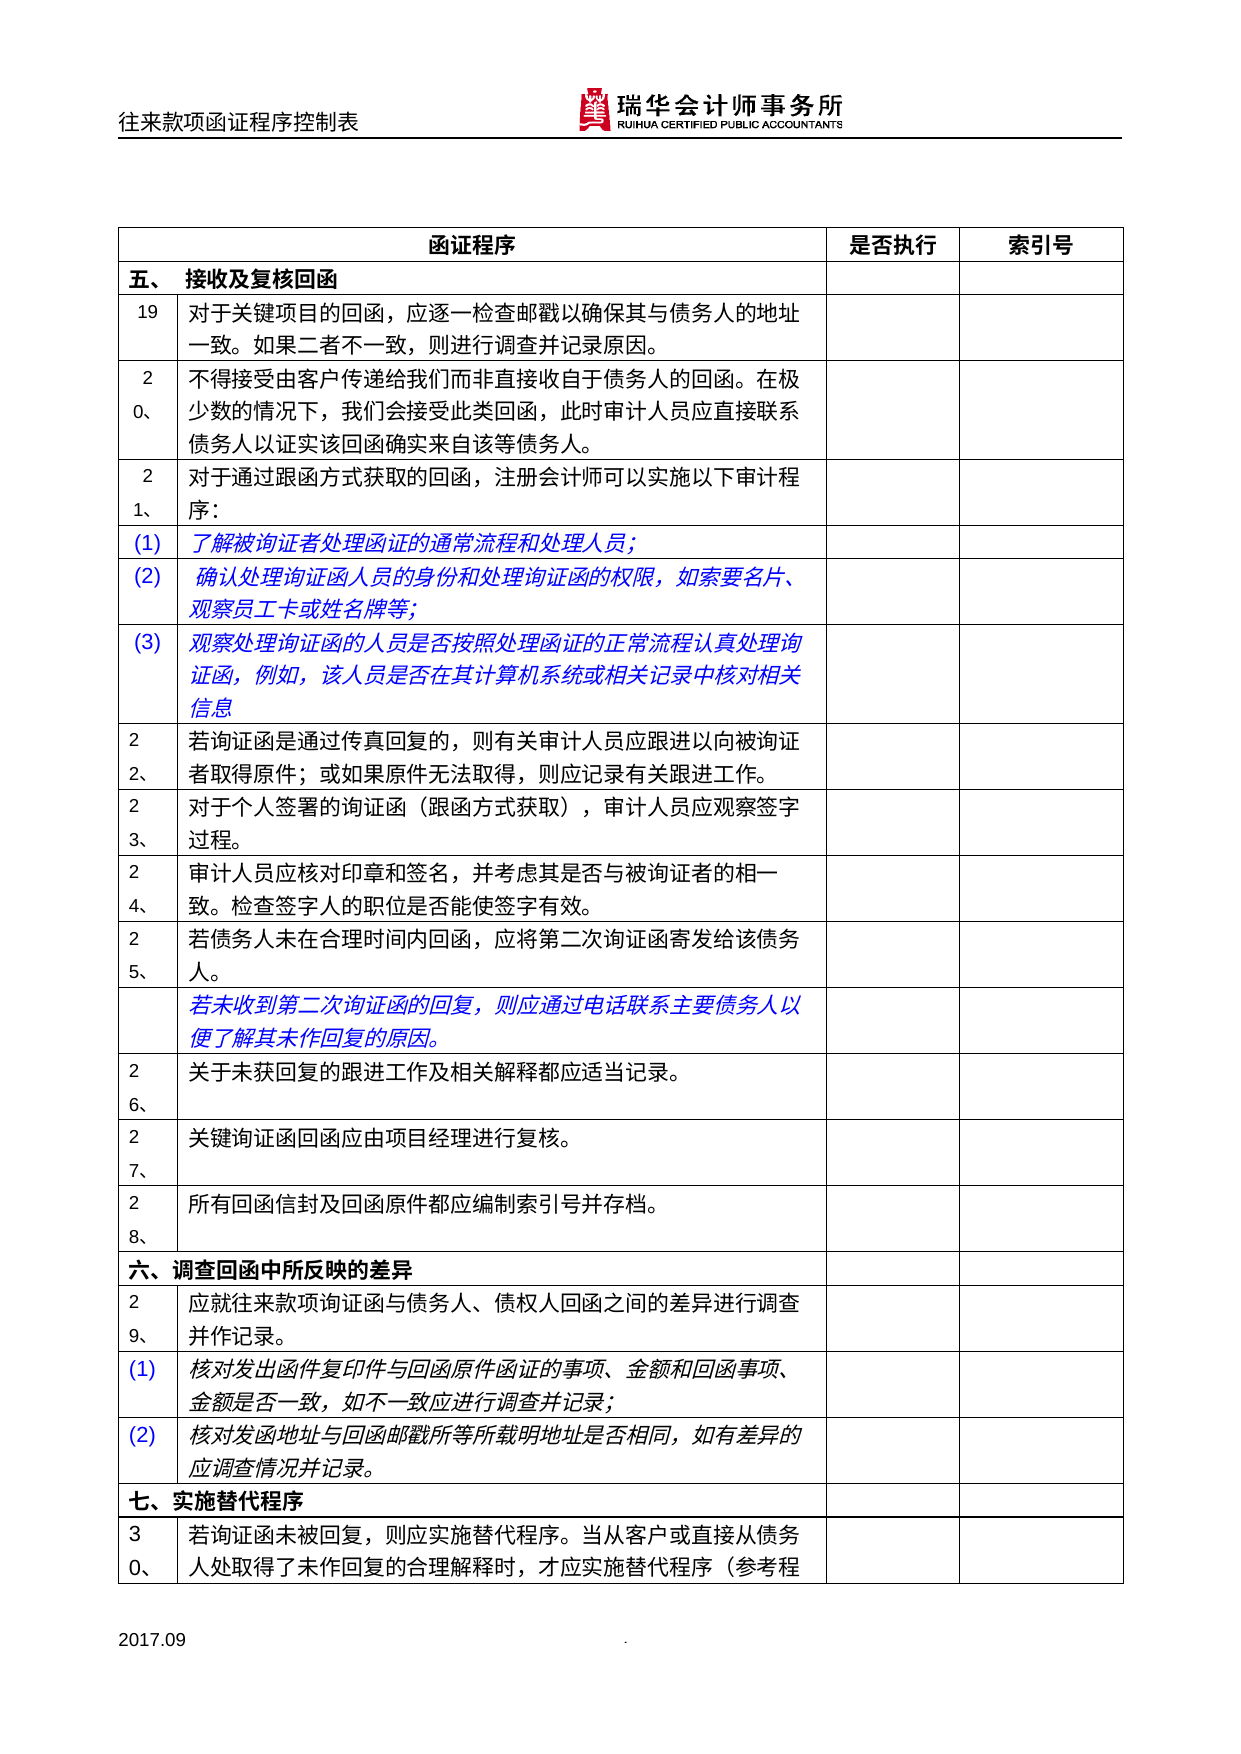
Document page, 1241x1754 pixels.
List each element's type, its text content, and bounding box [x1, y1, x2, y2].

table_cell (1) [119, 1352, 177, 1417]
table_cell [827, 1352, 959, 1417]
table_cell [960, 1352, 1123, 1417]
table_cell (2) [119, 559, 177, 624]
table_cell [827, 790, 959, 855]
table_cell 了解被询证者处理函证的通常流程和处理人员； [178, 526, 826, 558]
table_cell [960, 1484, 1123, 1516]
table_cell [960, 262, 1123, 294]
table_cell 核对发函地址与回函邮戳所等所载明地址是否相同，如有差异的应调查情况并记录。 [178, 1418, 826, 1483]
table_cell 对于个人签署的询证函（跟函方式获取），审计人员应观察签字过程。 [178, 790, 826, 855]
table_cell [960, 922, 1123, 987]
table_cell 若未收到第二次询证函的回复，则应通过电话联系主要债务人以便了解其未作回复的原因。 [178, 988, 826, 1053]
table_cell 19 [119, 295, 177, 360]
table_cell 七、实施替代程序 [119, 1484, 826, 1516]
table_cell [827, 625, 959, 723]
table_cell 核对发出函件复印件与回函原件函证的事项、金额和回函事项、金额是否一致，如不一致应进行调查并记录； [178, 1352, 826, 1417]
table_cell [178, 1518, 826, 1582]
table_cell [827, 361, 959, 459]
table_cell [960, 724, 1123, 789]
table_cell [827, 1286, 959, 1351]
table_cell [960, 1518, 1123, 1582]
table_cell [960, 1054, 1123, 1119]
table_cell (3) [119, 625, 177, 723]
table_cell 关于未获回复的跟进工作及相关解释都应适当记录。 [178, 1054, 826, 1119]
table_cell [827, 1252, 959, 1285]
table_cell [960, 361, 1123, 459]
table_cell (1) [119, 526, 177, 558]
table_cell [960, 625, 1123, 723]
table_cell [960, 1120, 1123, 1185]
table_cell 不得接受由客户传递给我们而非直接收自于债务人的回函。在极少数的情况下，我们会接受此类回函，此时审计人员应直接联系债务人以证实该回函确实来自该等债务人。 [178, 361, 826, 459]
table_cell 30、 [119, 1518, 177, 1582]
table_cell [827, 988, 959, 1053]
table_cell 22、 [119, 724, 177, 789]
table_cell [119, 988, 177, 1053]
table_cell [827, 460, 959, 525]
table_cell 24、 [119, 856, 177, 921]
table_cell 确认处理询证函人员的身份和处理询证函的权限，如索要名片、观察员工卡或姓名牌等； [178, 559, 826, 624]
table_cell 25、 [119, 922, 177, 987]
table_cell 应就往来款项询证函与债务人、债权人回函之间的差异进行调查并作记录。 [178, 1286, 826, 1351]
table_cell 所有回函信封及回函原件都应编制索引号并存档。 [178, 1186, 826, 1251]
table_cell 审计人员应核对印章和签名，并考虑其是否与被询证者的相一致。检查签字人的职位是否能使签字有效。 [178, 856, 826, 921]
table_header 函证程序 [119, 228, 826, 261]
table_cell [960, 790, 1123, 855]
picture [579, 88, 843, 131]
table_cell 29、 [119, 1286, 177, 1351]
table_cell 20、 [119, 361, 177, 459]
table_cell [827, 922, 959, 987]
table_cell 对于关键项目的回函，应逐一检查邮戳以确保其与债务人的地址一致。如果二者不一致，则进行调查并记录原因。 [178, 295, 826, 360]
table_cell [960, 526, 1123, 558]
table_cell [960, 295, 1123, 360]
table_cell [960, 559, 1123, 624]
table_cell [827, 1418, 959, 1483]
table_cell 28、 [119, 1186, 177, 1251]
table_cell [960, 1286, 1123, 1351]
table_cell [827, 1186, 959, 1251]
table_cell 27、 [119, 1120, 177, 1185]
table_cell 26、 [119, 1054, 177, 1119]
table_header 索引号 [960, 228, 1123, 261]
table_cell [960, 1252, 1123, 1285]
table_cell [960, 460, 1123, 525]
table_cell [960, 856, 1123, 921]
table_cell [960, 988, 1123, 1053]
table_cell 21、 [119, 460, 177, 525]
table_cell 若询证函是通过传真回复的，则有关审计人员应跟进以向被询证者取得原件；或如果原件无法取得，则应记录有关跟进工作。 [178, 724, 826, 789]
table_cell 观察处理询证函的人员是否按照处理函证的正常流程认真处理询证函，例如，该人员是否在其计算机系统或相关记录中核对相关信息 [178, 625, 826, 723]
table_cell 若债务人未在合理时间内回函，应将第二次询证函寄发给该债务人。 [178, 922, 826, 987]
table_cell 对于通过跟函方式获取的回函，注册会计师可以实施以下审计程序： [178, 460, 826, 525]
table_cell 五、 接收及复核回函 [119, 262, 826, 294]
table_cell [827, 1518, 959, 1582]
table_cell (2) [119, 1418, 177, 1483]
table_cell [827, 724, 959, 789]
table_cell [827, 559, 959, 624]
table_cell [827, 1120, 959, 1185]
table_cell [960, 1418, 1123, 1483]
table_cell [827, 526, 959, 558]
table_cell 六、调查回函中所反映的差异 [119, 1252, 826, 1285]
table_header 是否执行 [827, 228, 959, 261]
table_cell [960, 1186, 1123, 1251]
table_cell [827, 856, 959, 921]
table_cell 关键询证函回函应由项目经理进行复核。 [178, 1120, 826, 1185]
table_cell 23、 [119, 790, 177, 855]
table_cell [827, 1484, 959, 1516]
table_cell [827, 262, 959, 294]
table_cell [827, 1054, 959, 1119]
table_cell [827, 295, 959, 360]
